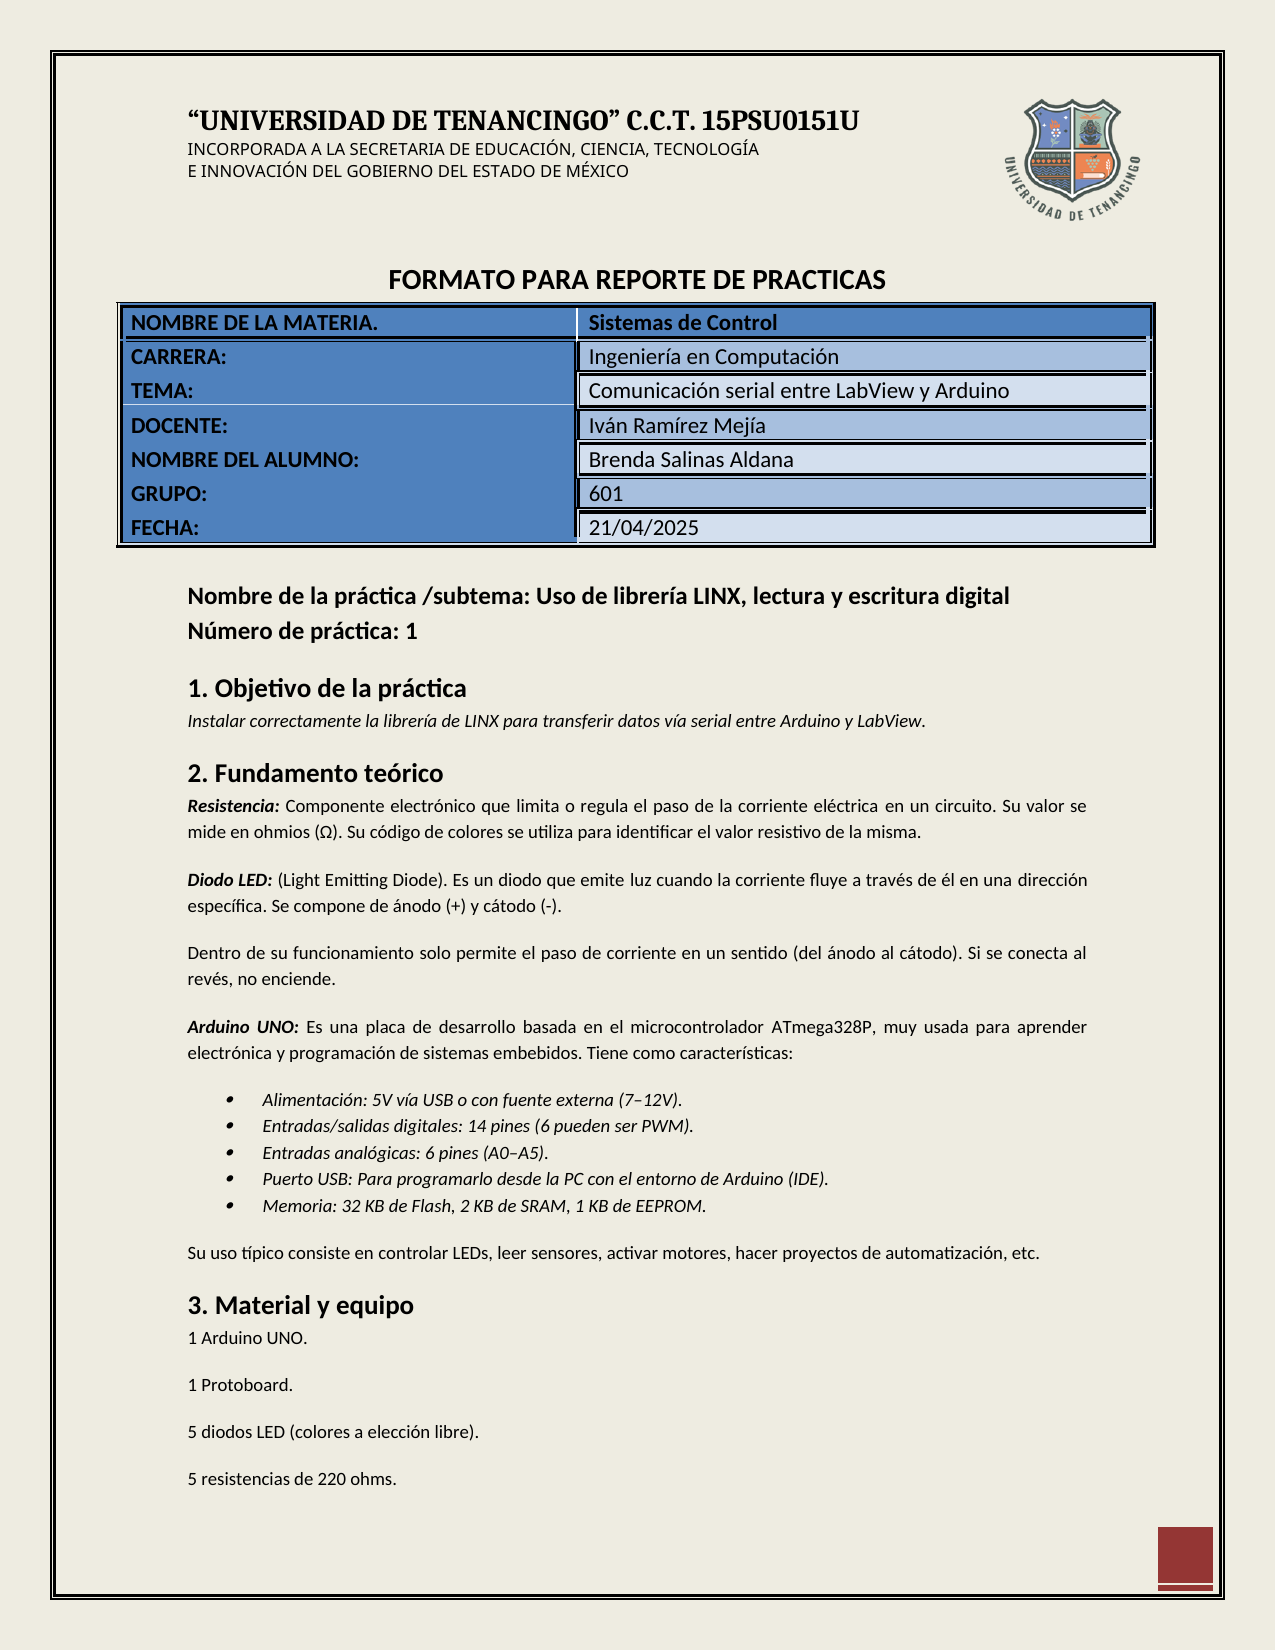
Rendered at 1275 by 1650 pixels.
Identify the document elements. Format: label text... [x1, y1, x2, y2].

table_header NOMBRE DE LA MATERIA. [123, 308, 576, 336]
table_cell 601 [577, 473, 1153, 507]
table_cell GRUPO: [123, 473, 574, 507]
table_cell Comunicación serial entre LabView y Arduino [577, 370, 1153, 404]
table_cell 21/04/2025 [577, 507, 1153, 542]
table_cell DOCENTE: [123, 405, 574, 439]
table_cell Iván Ramírez Mejía [577, 405, 1153, 439]
text 5 diodos LED (colores a elección libre). [187, 1420, 1087, 1443]
text Su uso típico consiste en controlar LEDs, leer sensores, activar motores, hacer proyectos de automatización, etc. [187, 1241, 1087, 1264]
text Instalar correctamente la librería de LINX para transferir datos vía serial entre Arduino y LabView. [187, 709, 1087, 732]
table_cell Ingeniería en Computación [578, 336, 1153, 370]
list Alimentación: 5V vía USB o con fuente externa (7–12V). [225, 1088, 1087, 1111]
table_header Sistemas de Control [578, 308, 1150, 336]
text Arduino UNO: Es una placa de desarrollo basada en el microcontrolador ATmega328P, muy usada para aprender electrónica y programación de sistemas embebidos. Tiene como características: [187, 1015, 1087, 1064]
table_cell TEMA: [123, 370, 574, 404]
text 5 resistencias de 220 ohms. [187, 1468, 1087, 1491]
table_cell Brenda Salinas Aldana [577, 439, 1153, 473]
subtitle FORMATO PARA REPORTE DE PRACTICAS [187, 261, 1087, 296]
text 1 Protoboard. [187, 1373, 1087, 1396]
subtitle 3. Material y equipo [187, 1288, 1087, 1321]
text 1 Arduino UNO. [187, 1326, 1087, 1349]
list Puerto USB: Para programarlo desde la PC con el entorno de Arduino (IDE). [225, 1167, 1087, 1190]
subtitle 1. Objetivo de la práctica [187, 671, 1087, 704]
table_cell FECHA: [123, 507, 577, 542]
text Diodo LED: (Light Emitting Diode). Es un diodo que emite luz cuando la corriente fluye a través de él en una dirección específica. Se compone de ánodo (+) y cátodo (-). [187, 868, 1087, 917]
table_cell NOMBRE DEL ALUMNO: [123, 439, 574, 473]
text Resistencia: Componente electrónico que limita o regula el paso de la corriente eléctrica en un circuito. Su valor se mide en ohmios (Ω). Su código de colores se utiliza para identificar el valor resistivo de la misma. [187, 794, 1087, 843]
list Entradas/salidas digitales: 14 pines (6 pueden ser PWM). [225, 1115, 1087, 1138]
picture [996, 89, 1144, 227]
list Entradas analógicas: 6 pines (A0–A5). [225, 1141, 1087, 1164]
list Memoria: 32 KB de Flash, 2 KB de SRAM, 1 KB de EEPROM. [225, 1194, 1087, 1217]
text Nombre de la práctica /subtema: Uso de librería LINX, lectura y escritura digital Número de práctica: 1 [187, 548, 1087, 646]
text Dentro de su funcionamiento solo permite el paso de corriente en un sentido (del ánodo al cátodo). Si se conecta al revés, no enciende. [187, 941, 1087, 991]
subtitle 2. Fundamento teórico [187, 756, 1087, 789]
table_cell CARRERA: [120, 336, 576, 370]
